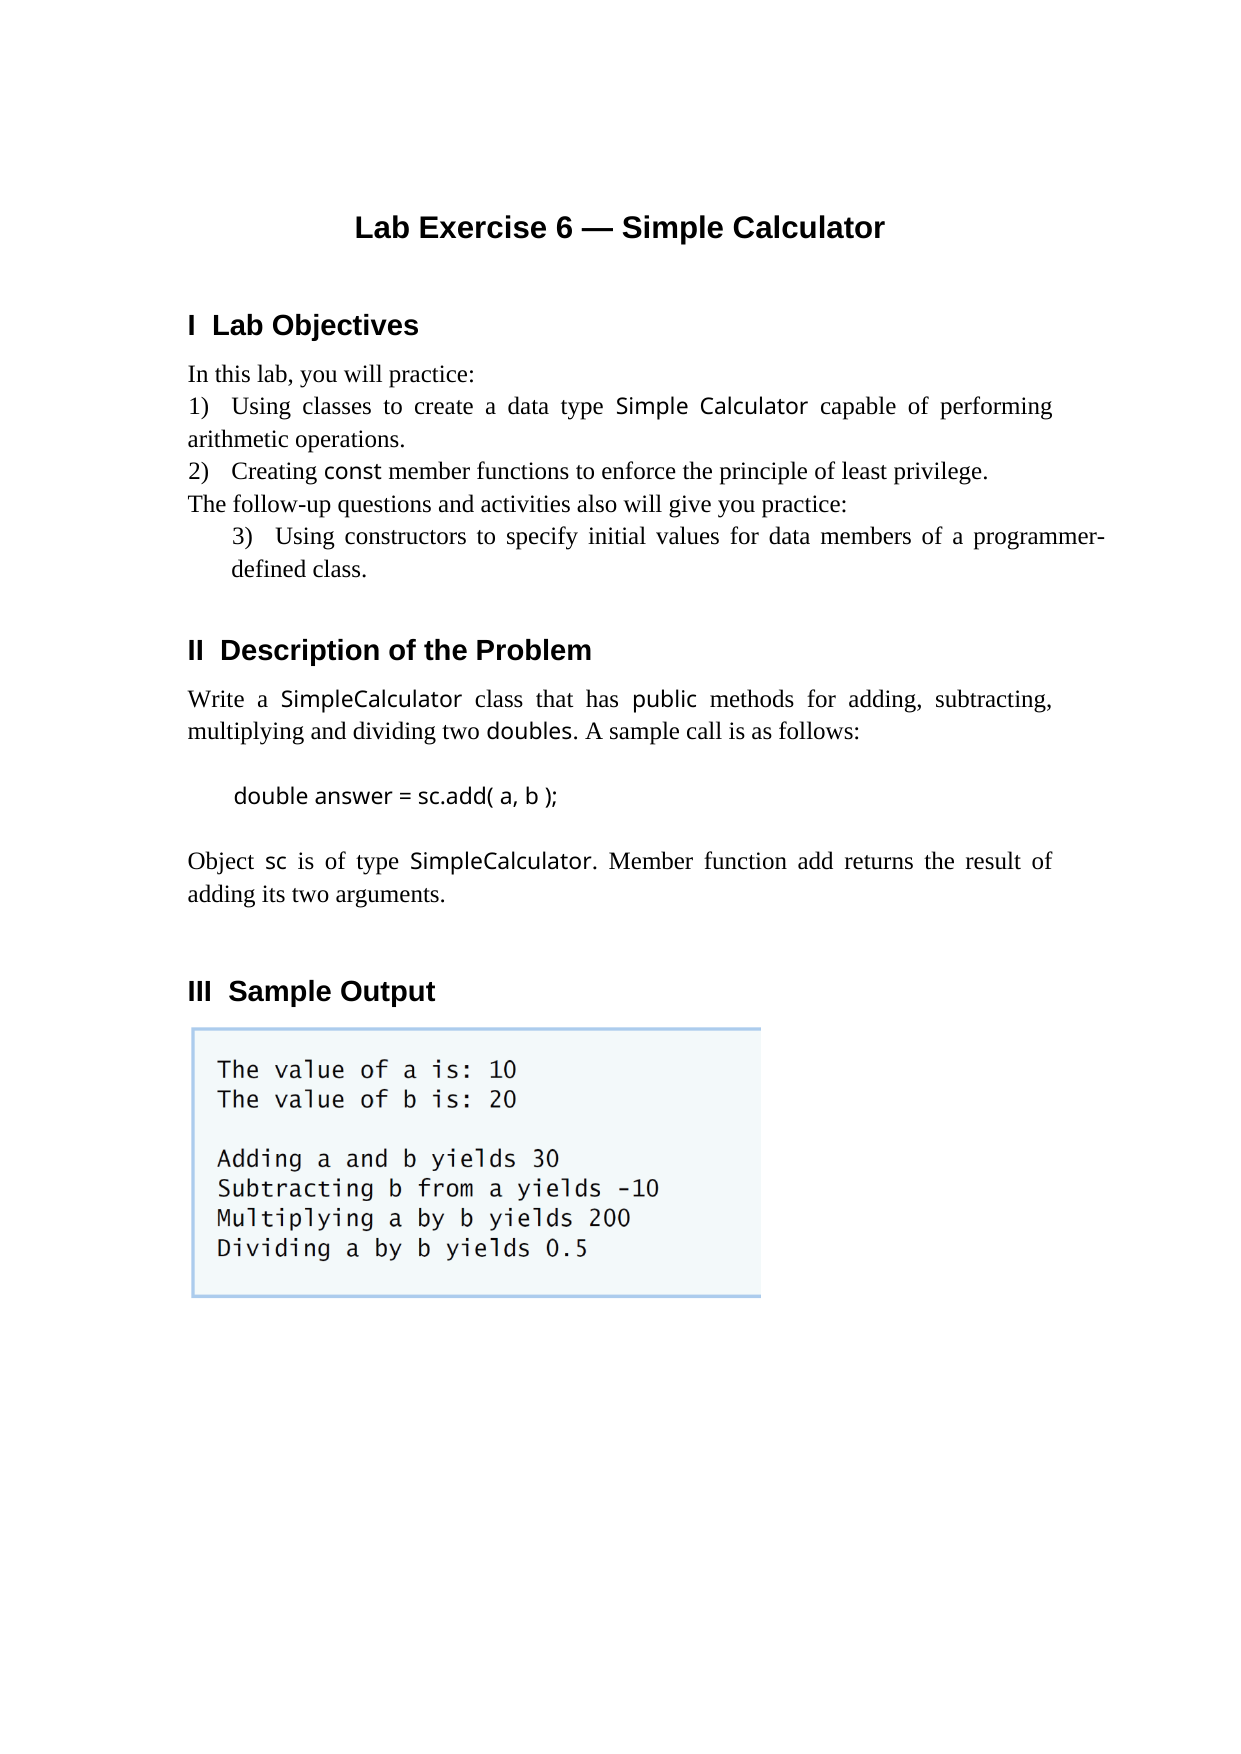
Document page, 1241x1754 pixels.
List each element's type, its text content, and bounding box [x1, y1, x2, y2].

list Using constructors to specify initial values for data members of a programmer-defined class. [231, 519, 1106, 584]
list Creating const member functions to enforce the principle of least privilege. [187, 454, 1053, 487]
text double answer = sc.add( a, b ); [187, 779, 1053, 812]
text The follow-up questions and activities also will give you practice: [187, 487, 1106, 519]
picture [187, 1023, 761, 1303]
text I Lab Objectives [187, 292, 1053, 357]
text III Sample Output [187, 958, 1053, 1023]
text Lab Exercise 6 — Simple Calculator [187, 194, 1053, 259]
list Using classes to create a data type Simple Calculator capable of performing arithmetic operations. [187, 389, 1053, 454]
text In this lab, you will practice: [187, 357, 1053, 389]
text II Description of the Problem [187, 617, 1053, 682]
text Object sc is of type SimpleCalculator. Member function add returns the result of adding its two arguments. [187, 844, 1053, 909]
text Write a SimpleCalculator class that has public methods for adding, subtracting, multiplying and dividing two doubles. A sample call is as follows: [187, 682, 1053, 747]
